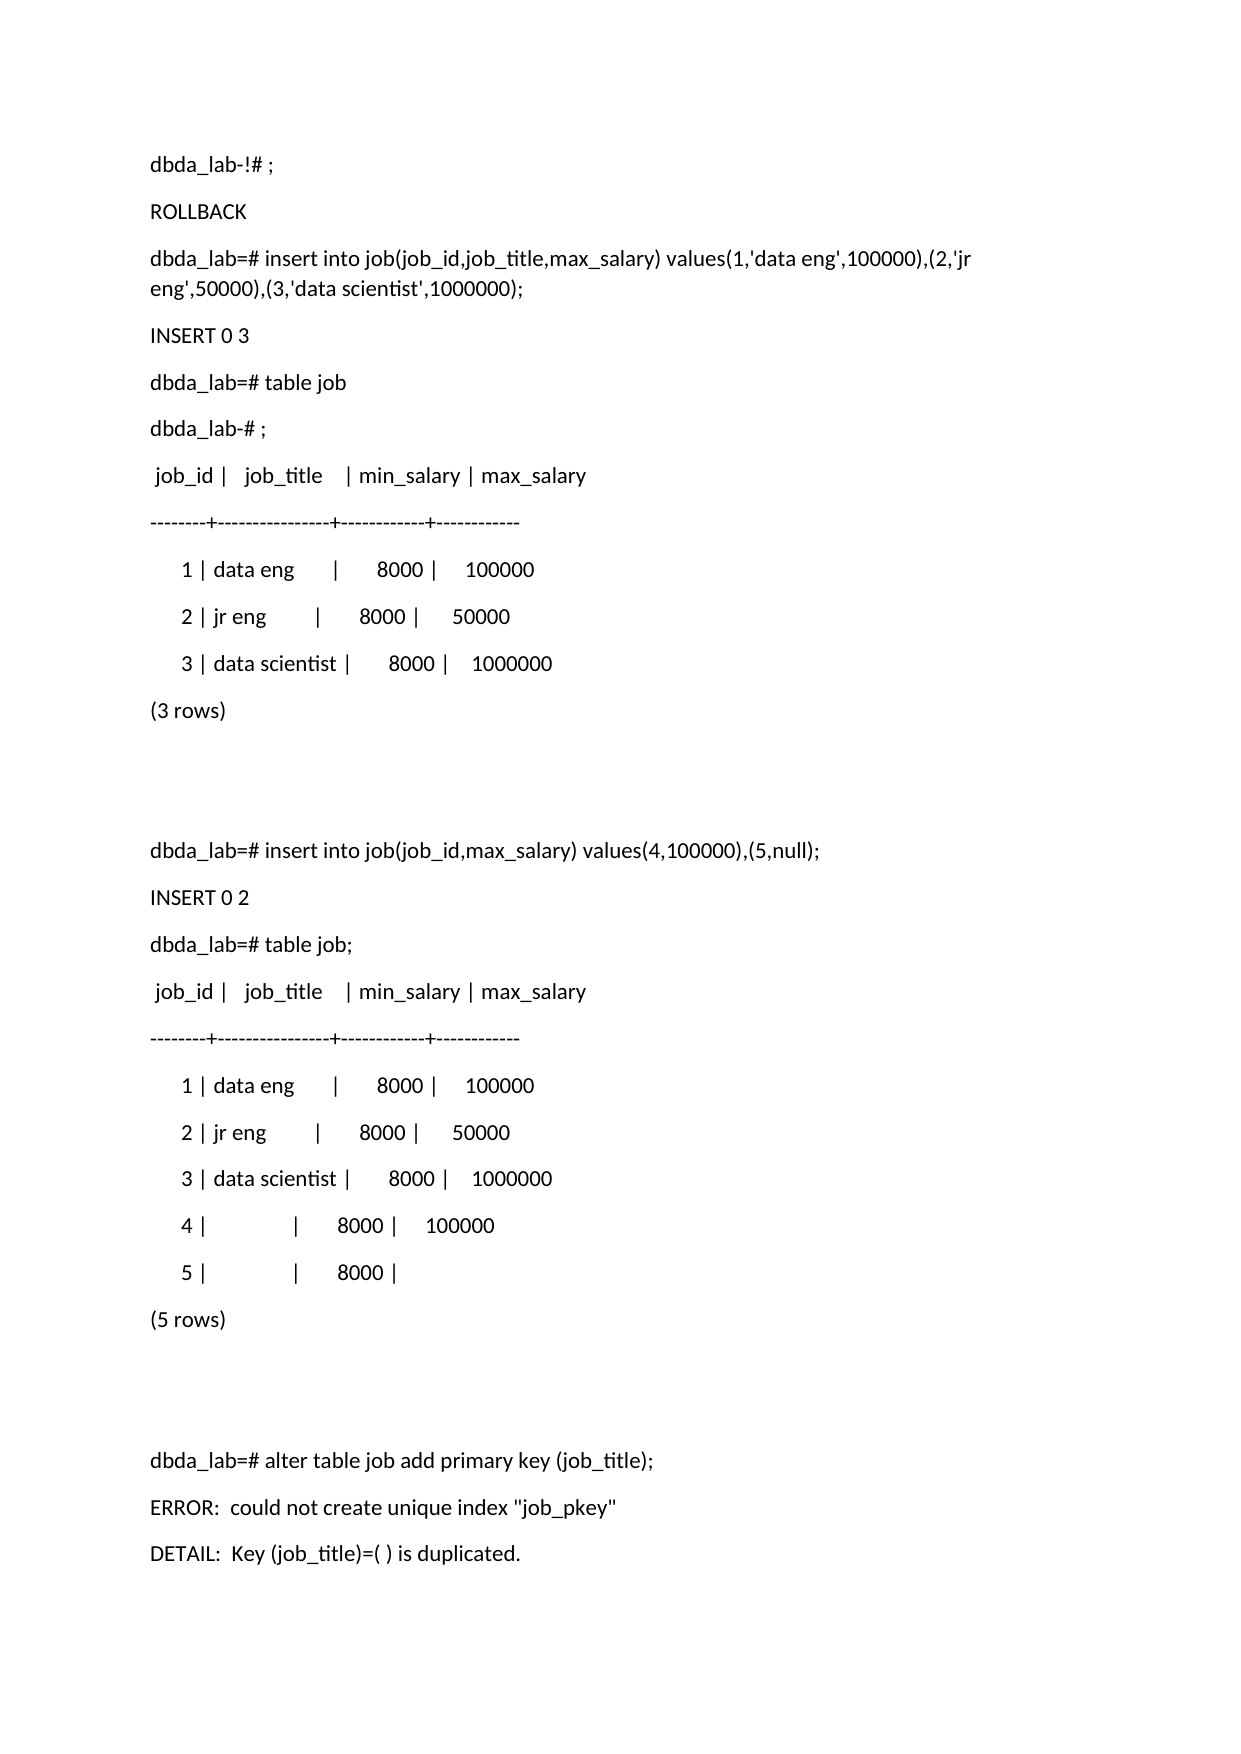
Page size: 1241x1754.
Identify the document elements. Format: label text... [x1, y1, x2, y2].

text INSERT 0 2 [150, 883, 1090, 911]
text job_id | job_title | min_salary | max_salary [150, 461, 1090, 489]
text 3 | data scientist | 8000 | 1000000 [150, 1164, 1090, 1193]
text 4 | | 8000 | 100000 [150, 1211, 1090, 1239]
text dbda_lab=# table job [150, 368, 1090, 396]
text dbda_lab=# insert into job(job_id,max_salary) values(4,100000),(5,null); [150, 836, 1090, 864]
text 3 | data scientist | 8000 | 1000000 [150, 649, 1090, 677]
text (3 rows) [150, 696, 1090, 724]
text dbda_lab=# insert into job(job_id,job_title,max_salary) values(1,'data eng',100000),(2,'jr eng',50000),(3,'data scientist',1000000); [150, 244, 1090, 302]
text ERROR: could not create unique index "job_pkey" [150, 1493, 1090, 1521]
text --------+----------------+------------+------------ [150, 508, 1090, 536]
text dbda_lab=# alter table job add primary key (job_title); [150, 1446, 1090, 1474]
text 1 | data eng | 8000 | 100000 [150, 555, 1090, 583]
text (5 rows) [150, 1305, 1090, 1333]
text dbda_lab=# table job; [150, 930, 1090, 958]
text job_id | job_title | min_salary | max_salary [150, 977, 1090, 1005]
text 1 | data eng | 8000 | 100000 [150, 1071, 1090, 1099]
text 5 | | 8000 | [150, 1258, 1090, 1286]
text --------+----------------+------------+------------ [150, 1024, 1090, 1052]
text DETAIL: Key (job_title)=( ) is duplicated. [150, 1539, 1090, 1568]
text ROLLBACK [150, 197, 1090, 225]
text INSERT 0 3 [150, 321, 1090, 349]
text dbda_lab-!# ; [150, 150, 1090, 178]
text 2 | jr eng | 8000 | 50000 [150, 602, 1090, 630]
text 2 | jr eng | 8000 | 50000 [150, 1118, 1090, 1146]
text dbda_lab-# ; [150, 414, 1090, 443]
